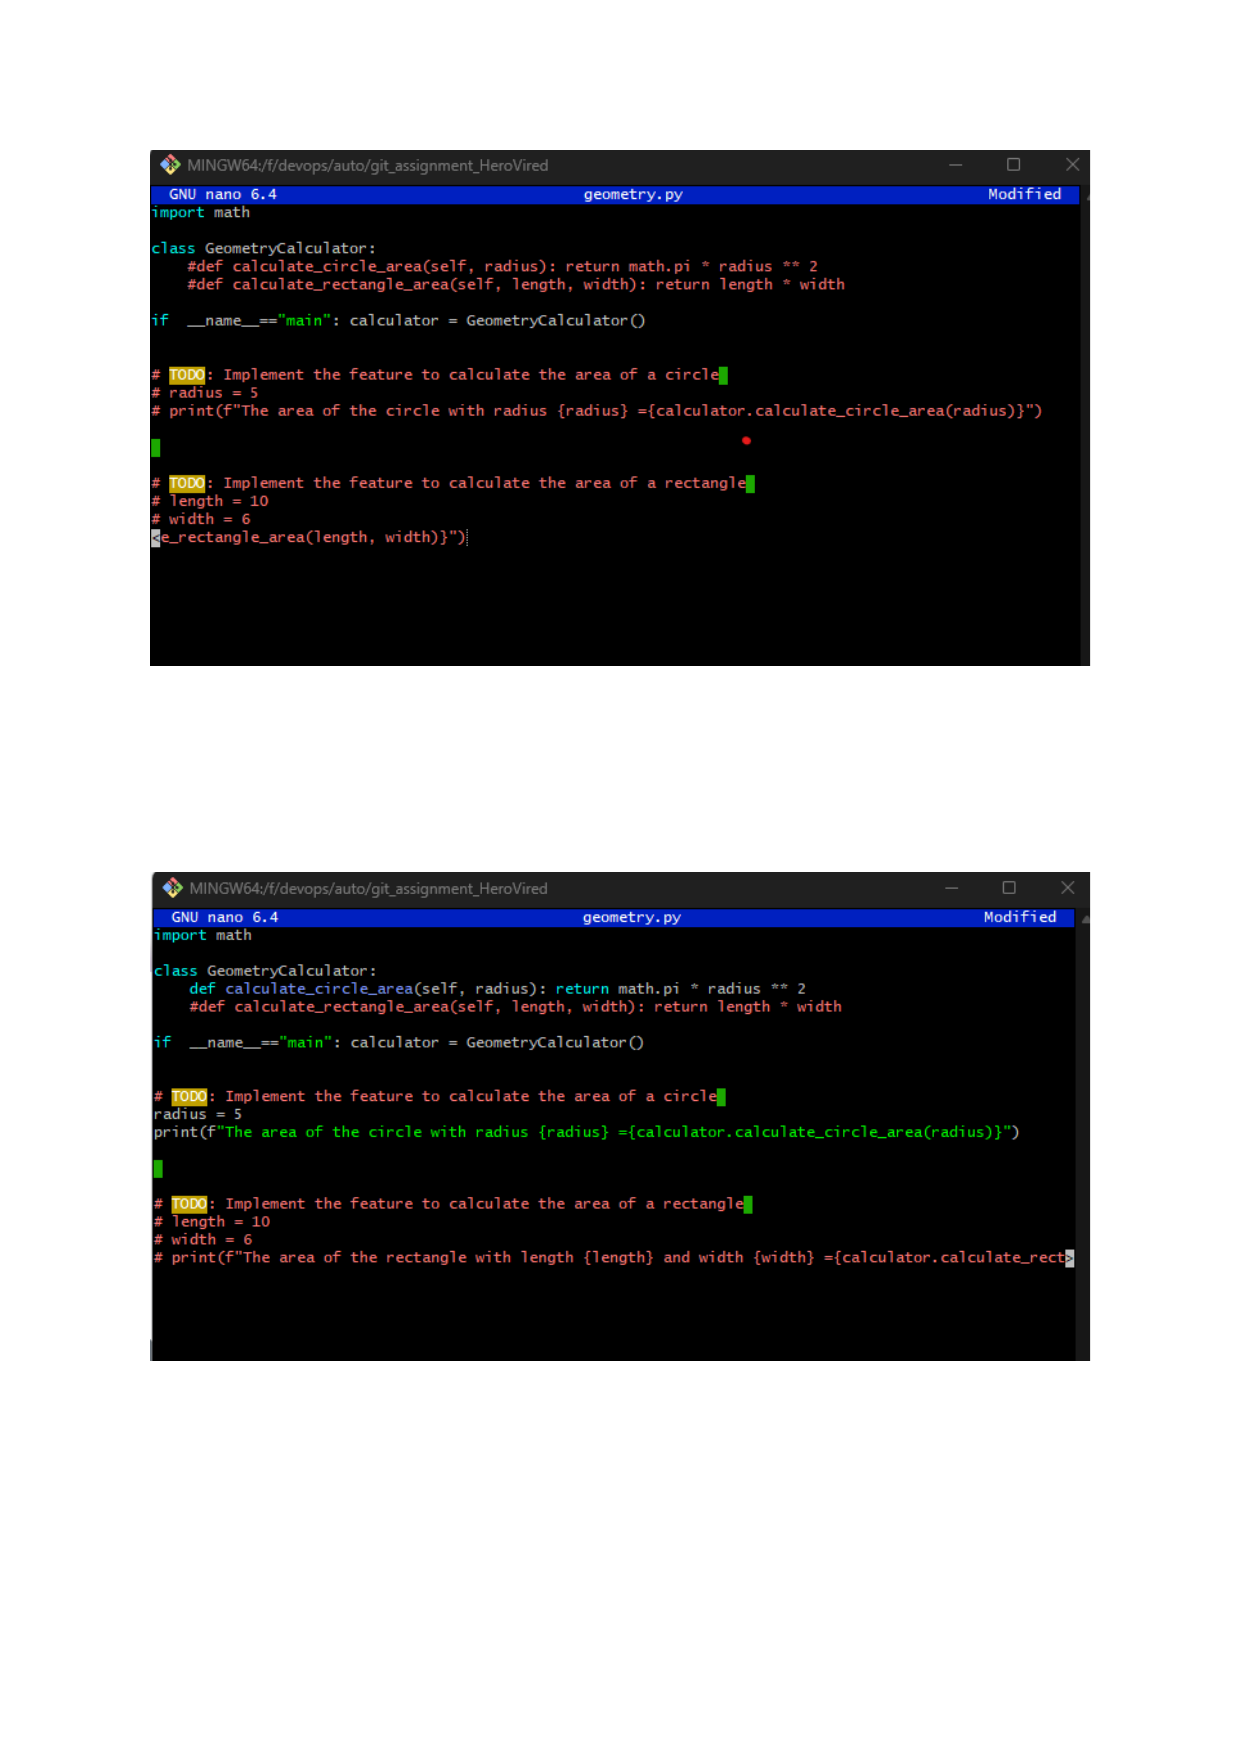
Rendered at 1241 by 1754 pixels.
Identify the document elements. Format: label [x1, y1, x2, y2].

picture [150, 150, 1091, 666]
picture [150, 872, 1091, 1361]
